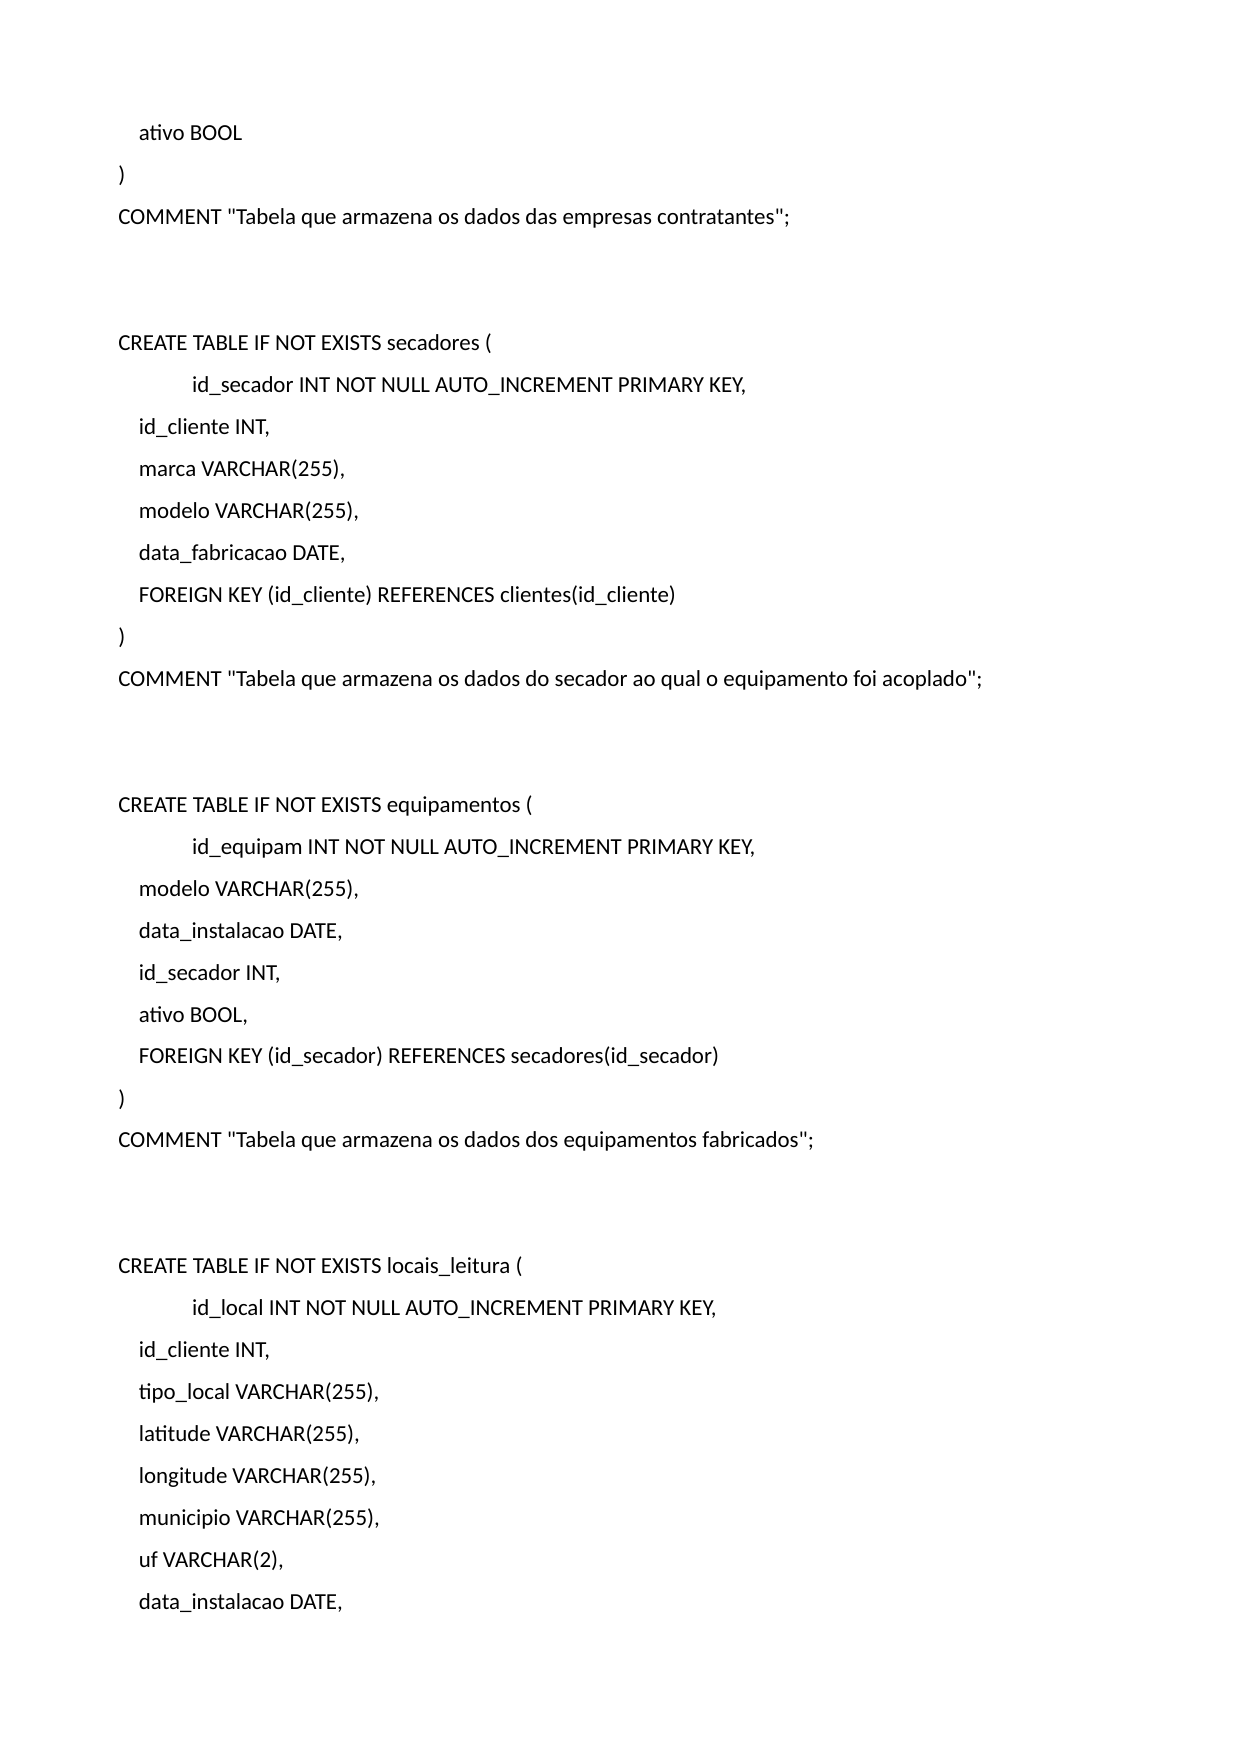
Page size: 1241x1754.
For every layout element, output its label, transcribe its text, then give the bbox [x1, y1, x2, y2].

text tipo_local VARCHAR(255), [118, 1377, 1122, 1406]
text COMMENT "Tabela que armazena os dados dos equipamentos fabricados"; [118, 1126, 1122, 1154]
text latitude VARCHAR(255), [118, 1419, 1122, 1447]
text CREATE TABLE IF NOT EXISTS locais_leitura ( [118, 1252, 1122, 1279]
text id_secador INT NOT NULL AUTO_INCREMENT PRIMARY KEY, [118, 370, 1122, 398]
text modelo VARCHAR(255), [118, 874, 1122, 902]
text id_cliente INT, [118, 412, 1122, 440]
text marca VARCHAR(255), [118, 454, 1122, 482]
text ativo BOOL [118, 118, 1122, 146]
text longitude VARCHAR(255), [118, 1461, 1122, 1489]
text uf VARCHAR(2), [118, 1545, 1122, 1573]
text ) [118, 1084, 1122, 1112]
text modelo VARCHAR(255), [118, 496, 1122, 524]
text id_local INT NOT NULL AUTO_INCREMENT PRIMARY KEY, [118, 1293, 1122, 1322]
text COMMENT "Tabela que armazena os dados das empresas contratantes"; [118, 202, 1122, 230]
text ) [118, 622, 1122, 650]
text ) [118, 160, 1122, 188]
text data_instalacao DATE, [118, 916, 1122, 944]
text FOREIGN KEY (id_secador) REFERENCES secadores(id_secador) [118, 1042, 1122, 1070]
text id_equipam INT NOT NULL AUTO_INCREMENT PRIMARY KEY, [118, 832, 1122, 860]
text CREATE TABLE IF NOT EXISTS equipamentos ( [118, 790, 1122, 818]
text COMMENT "Tabela que armazena os dados do secador ao qual o equipamento foi acoplado"; [118, 664, 1122, 692]
text ativo BOOL, [118, 1000, 1122, 1028]
text CREATE TABLE IF NOT EXISTS secadores ( [118, 328, 1122, 356]
text id_secador INT, [118, 958, 1122, 986]
text FOREIGN KEY (id_cliente) REFERENCES clientes(id_cliente) [118, 580, 1122, 608]
text data_fabricacao DATE, [118, 538, 1122, 566]
text id_cliente INT, [118, 1336, 1122, 1363]
text data_instalacao DATE, [118, 1587, 1122, 1615]
text municipio VARCHAR(255), [118, 1503, 1122, 1531]
